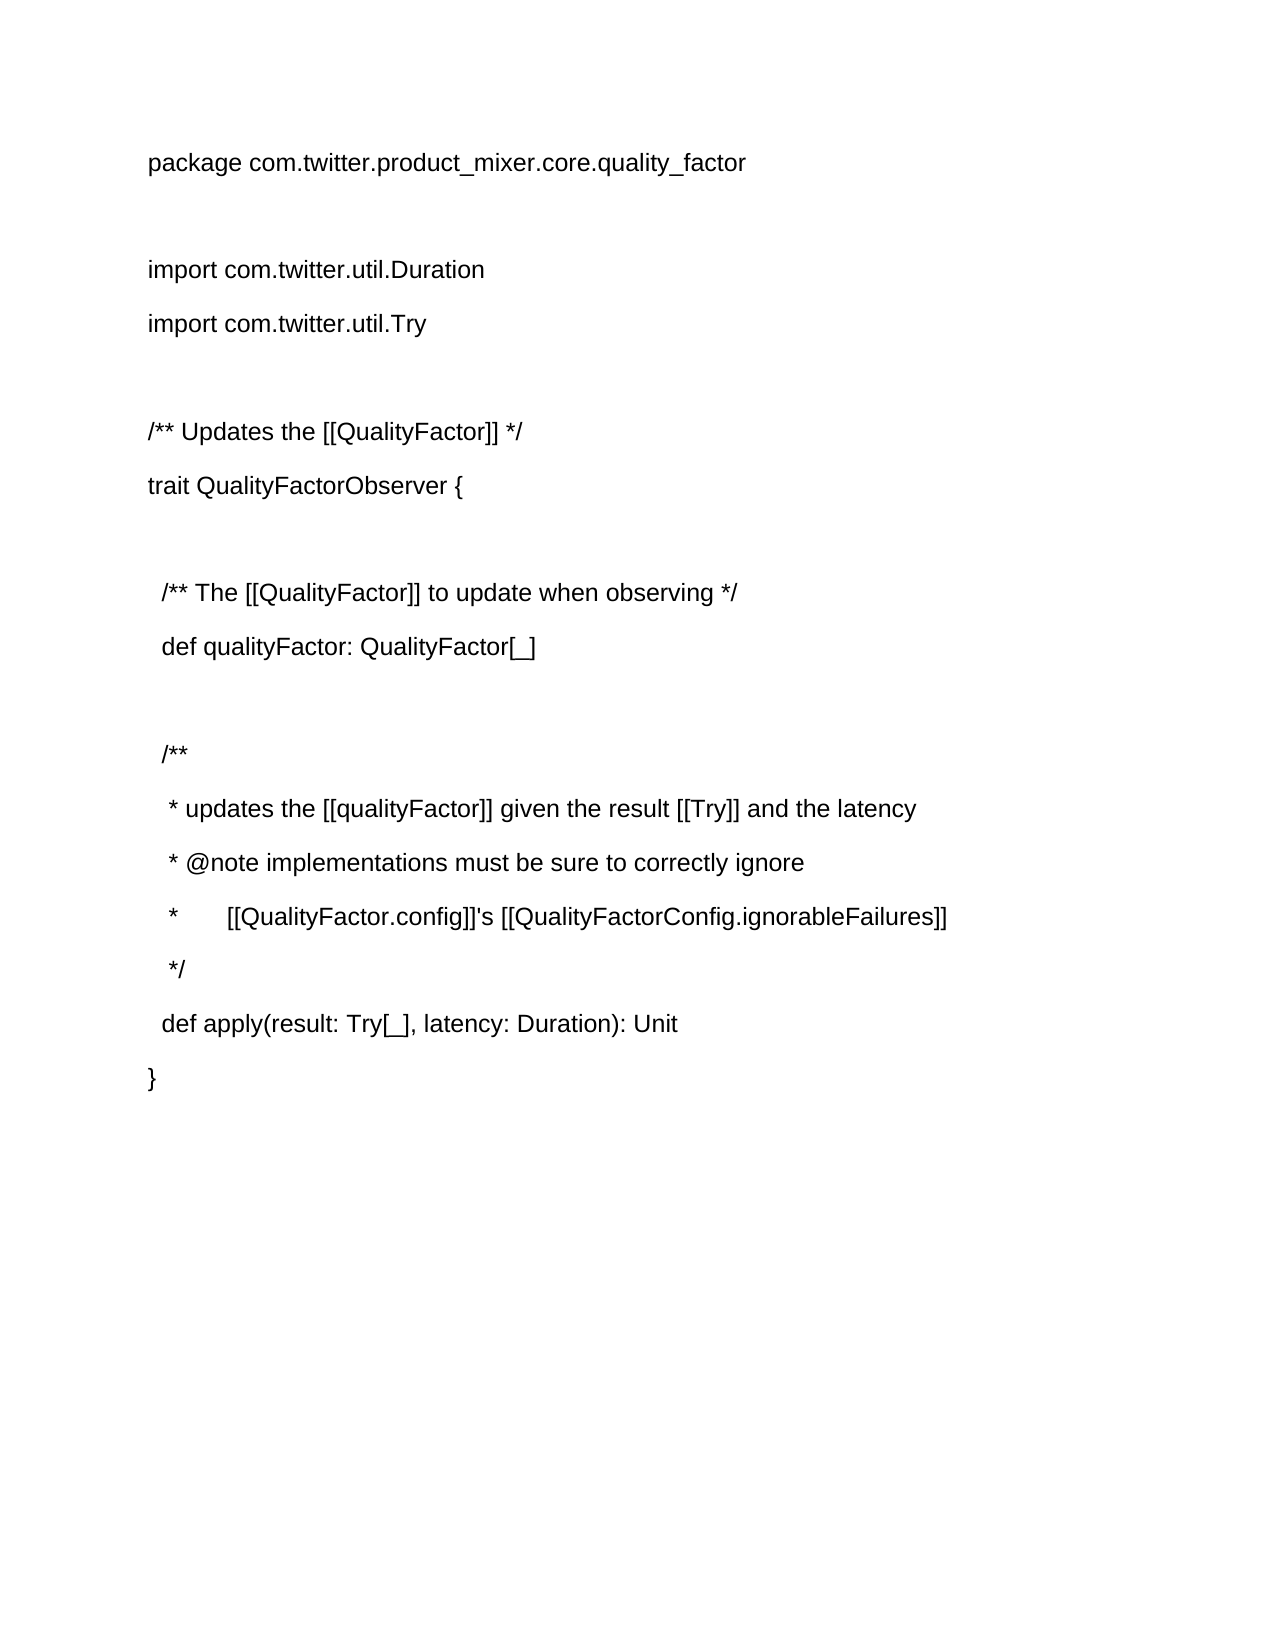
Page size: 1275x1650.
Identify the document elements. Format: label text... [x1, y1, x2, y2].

text } [148, 1063, 1127, 1092]
text * updates the [[qualityFactor]] given the result [[Try]] and the latency [148, 794, 1127, 823]
text import com.twitter.util.Duration [148, 255, 1127, 284]
text /** The [[QualityFactor]] to update when observing */ [148, 578, 1127, 607]
text trait QualityFactorObserver { [148, 471, 1127, 499]
text * [[QualityFactor.config]]'s [[QualityFactorConfig.ignorableFailures]] [148, 902, 1127, 930]
text * @note implementations must be sure to correctly ignore [148, 848, 1127, 876]
text import com.twitter.util.Try [148, 309, 1127, 338]
text /** Updates the [[QualityFactor]] */ [148, 417, 1127, 446]
text /** [148, 740, 1127, 769]
text */ [148, 955, 1127, 984]
text def apply(result: Try[_], latency: Duration): Unit [148, 1009, 1127, 1038]
text def qualityFactor: QualityFactor[_] [148, 632, 1127, 661]
text package com.twitter.product_mixer.core.quality_factor [148, 148, 1127, 176]
